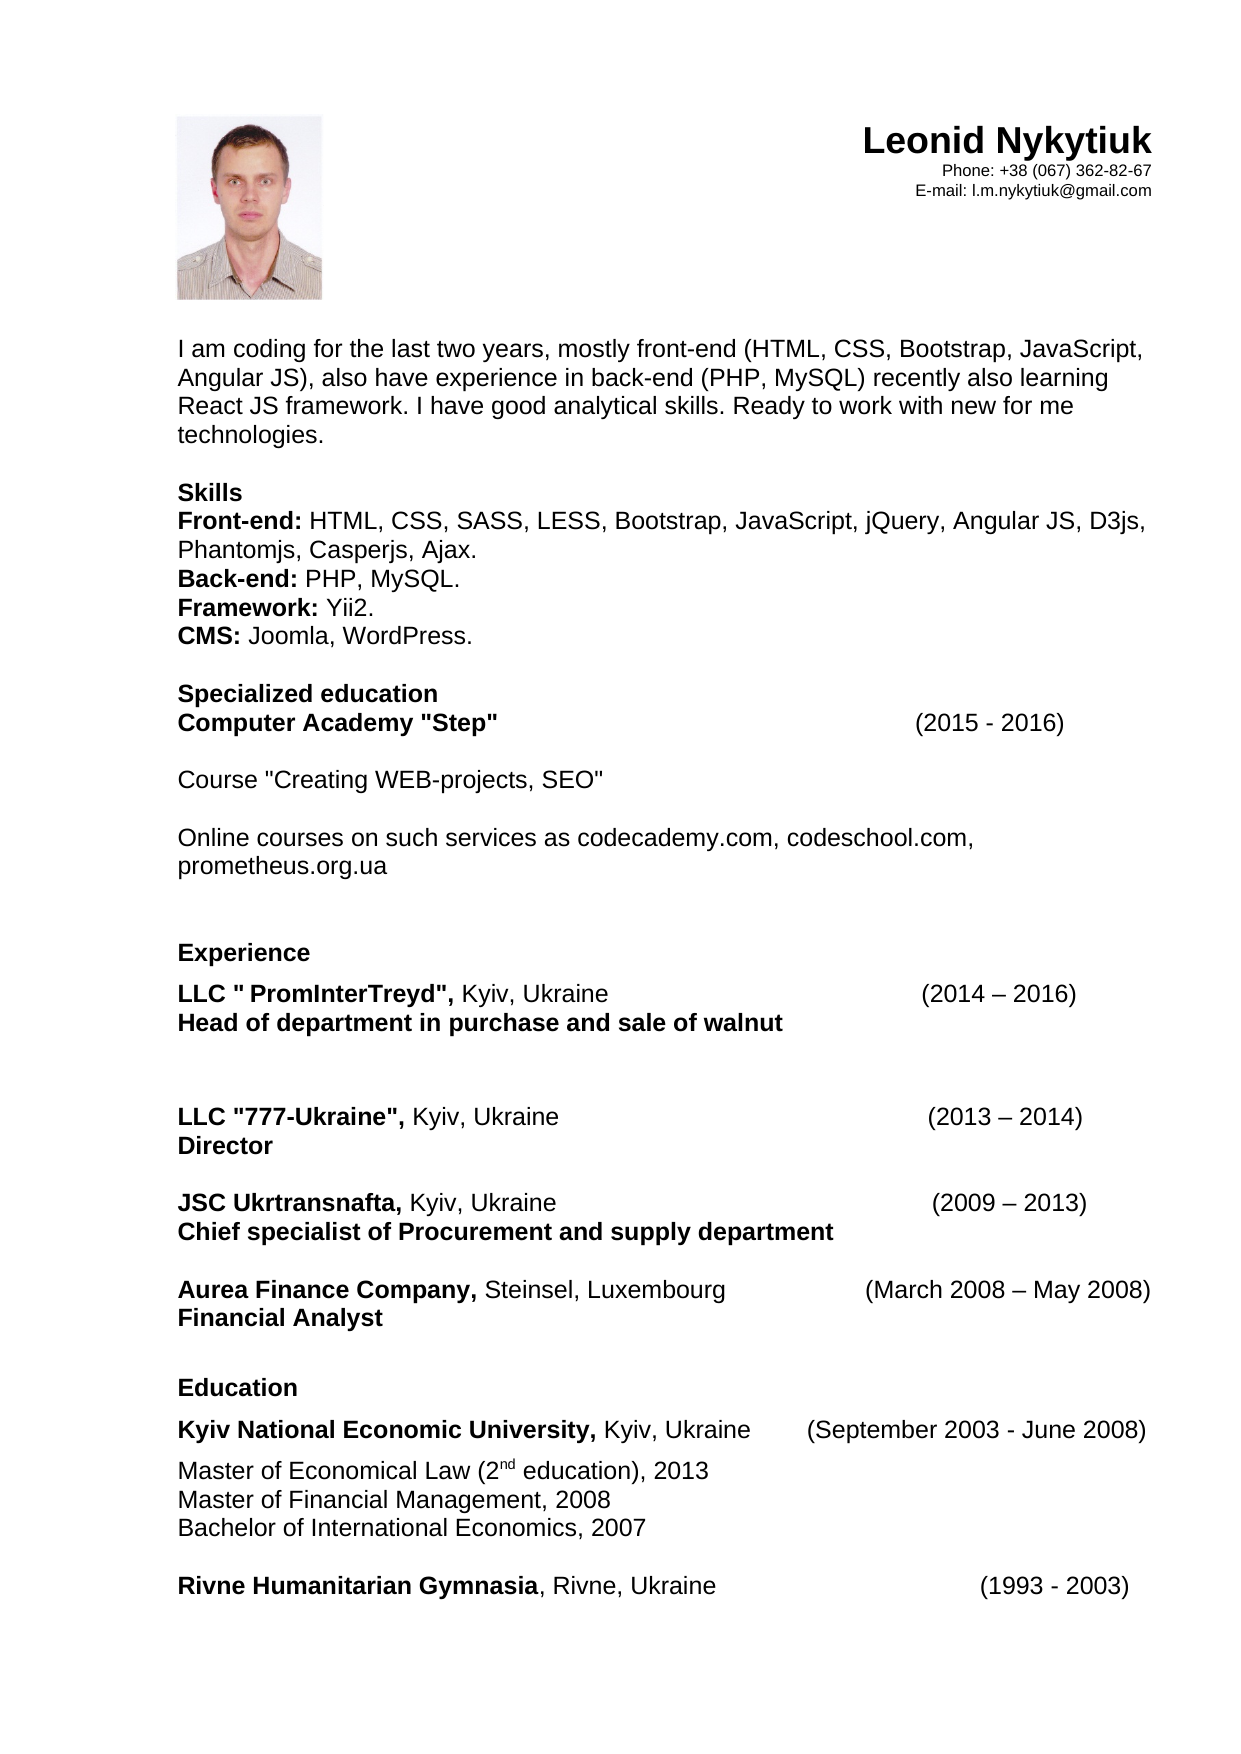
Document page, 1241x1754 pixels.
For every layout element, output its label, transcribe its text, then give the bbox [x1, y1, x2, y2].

text Leonid Nykytiuk [324, 118, 1152, 161]
text Experience [177, 937, 1152, 966]
text Kyiv National Economic University, Kyiv, Ukraine (September 2003 - June 2008) [177, 1415, 1152, 1443]
picture [175, 114, 324, 300]
text Rivne Humanitarian Gymnasia, Rivne, Ukraine (1993 - 2003) [177, 1571, 1152, 1600]
text Skills [177, 477, 1152, 506]
text Director [177, 1131, 1152, 1160]
text Bachelor of International Economics, 2007 [177, 1513, 1152, 1542]
text Course "Creating WEB-projects, SEO" [177, 765, 1152, 794]
text LLC " PromInterTreyd", Kyiv, Ukraine (2014 – 2016) [177, 979, 1152, 1007]
text Front-end: HTML, CSS, SASS, LESS, Bootstrap, JavaScript, jQuery, Angular JS, D3js, Phantomjs, Casperjs, Ajax. [177, 506, 1152, 564]
text Education [177, 1373, 1152, 1402]
text LLC "777-Ukraine", Kyiv, Ukraine (2013 – 2014) [177, 1102, 1152, 1131]
text Online courses on such services as codecademy.com, codeschool.com, prometheus.org.ua [177, 822, 1152, 880]
text E-mail: l.m.nykytiuk@gmail.com [324, 180, 972, 199]
text Master of Economical Law (2nd education), 2013 [177, 1456, 1152, 1485]
text I am coding for the last two years, mostly front-end (HTML, CSS, Bootstrap, JavaScript, Angular JS), also have experience in back-end (PHP, MySQL) recently also learning React JS framework. I have good analytical skills. Ready to work with new for me technologies. [177, 334, 1152, 449]
text CMS: Joomla, WordPress. [177, 621, 1152, 650]
text Aurea Finance Company, Steinsel, Luxembourg (March 2008 – May 2008) [177, 1275, 1152, 1303]
text Chief specialist of Procurement and supply department [177, 1217, 1152, 1246]
text Phone: +38 (067) 362-82-67 [324, 161, 1152, 180]
text Master of Financial Management, 2008 [177, 1485, 1152, 1513]
text Computer Academy "Step" (2015 - 2016) [177, 707, 1152, 736]
text Framework: Yii2. [177, 592, 1152, 621]
text Back-end: PHP, MySQL. [177, 564, 1152, 592]
text Financial Analyst [177, 1303, 1152, 1332]
text Head of department in purchase and sale of walnut [177, 1007, 1152, 1036]
text Specialized education [177, 679, 1152, 707]
text JSC Ukrtransnafta, Kyiv, Ukraine (2009 – 2013) [177, 1188, 1152, 1217]
